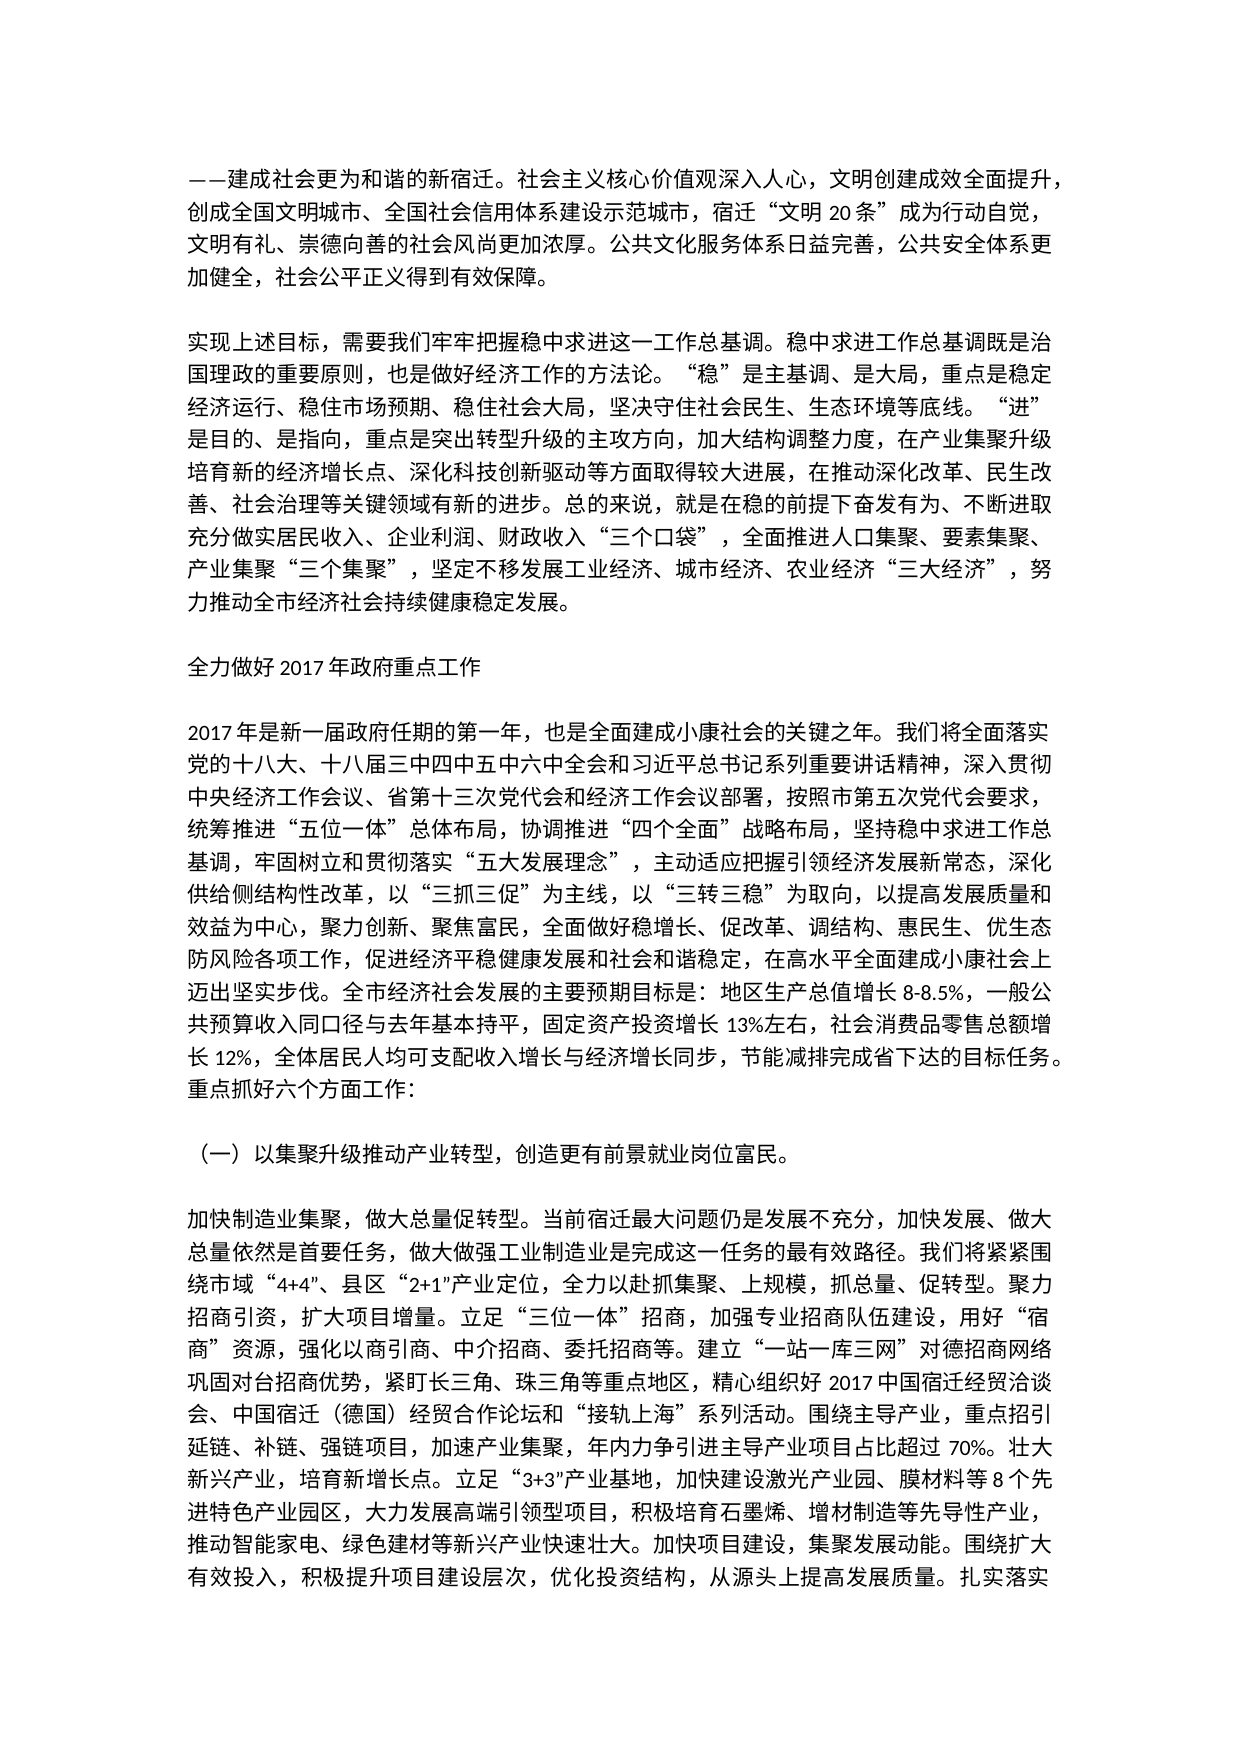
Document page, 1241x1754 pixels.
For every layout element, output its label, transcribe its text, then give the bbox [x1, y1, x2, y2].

text 2017年是新一届政府任期的第一年，也是全面建成小康社会的关键之年。我们将全面落实党的十八大、十八届三中四中五中六中全会和习近平总书记系列重要讲话精神，深入贯彻中央经济工作会议、省第十三次党代会和经济工作会议部署，按照市第五次党代会要求，统筹推进“五位一体”总体布局，协调推进“四个全面”战略布局，坚持稳中求进工作总基调，牢固树立和贯彻落实“五大发展理念”，主动适应把握引领经济发展新常态，深化供给侧结构性改革，以“三抓三促”为主线，以“三转三稳”为取向，以提高发展质量和效益为中心，聚力创新、聚焦富民，全面做好稳增长、促改革、调结构、惠民生、优生态、防风险各项工作，促进经济平稳健康发展和社会和谐稳定，在高水平全面建成小康社会上迈出坚实步伐。全市经济社会发展的主要预期目标是：地区生产总值增长8-8.5%，一般公共预算收入同口径与去年基本持平，固定资产投资增长13%左右，社会消费品零售总额增长12%，全体居民人均可支配收入增长与经济增长同步，节能减排完成省下达的目标任务。重点抓好六个方面工作： [187, 714, 1053, 1104]
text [187, 1202, 1053, 1592]
text （一）以集聚升级推动产业转型，创造更有前景就业岗位富民。 [187, 1137, 1053, 1169]
text 全力做好2017年政府重点工作 [187, 649, 1053, 682]
text 实现上述目标，需要我们牢牢把握稳中求进这一工作总基调。稳中求进工作总基调既是治国理政的重要原则，也是做好经济工作的方法论。“稳”是主基调、是大局，重点是稳定经济运行、稳住市场预期、稳住社会大局，坚决守住社会民生、生态环境等底线。“进”是目的、是指向，重点是突出转型升级的主攻方向，加大结构调整力度，在产业集聚升级、培育新的经济增长点、深化科技创新驱动等方面取得较大进展，在推动深化改革、民生改善、社会治理等关键领域有新的进步。总的来说，就是在稳的前提下奋发有为、不断进取，充分做实居民收入、企业利润、财政收入“三个口袋”，全面推进人口集聚、要素集聚、产业集聚“三个集聚”，坚定不移发展工业经济、城市经济、农业经济“三大经济”，努力推动全市经济社会持续健康稳定发展。 [187, 324, 1053, 617]
text ——建成社会更为和谐的新宿迁。社会主义核心价值观深入人心，文明创建成效全面提升，创成全国文明城市、全国社会信用体系建设示范城市，宿迁“文明20条”成为行动自觉，文明有礼、崇德向善的社会风尚更加浓厚。公共文化服务体系日益完善，公共安全体系更加健全，社会公平正义得到有效保障。 [187, 162, 1053, 292]
